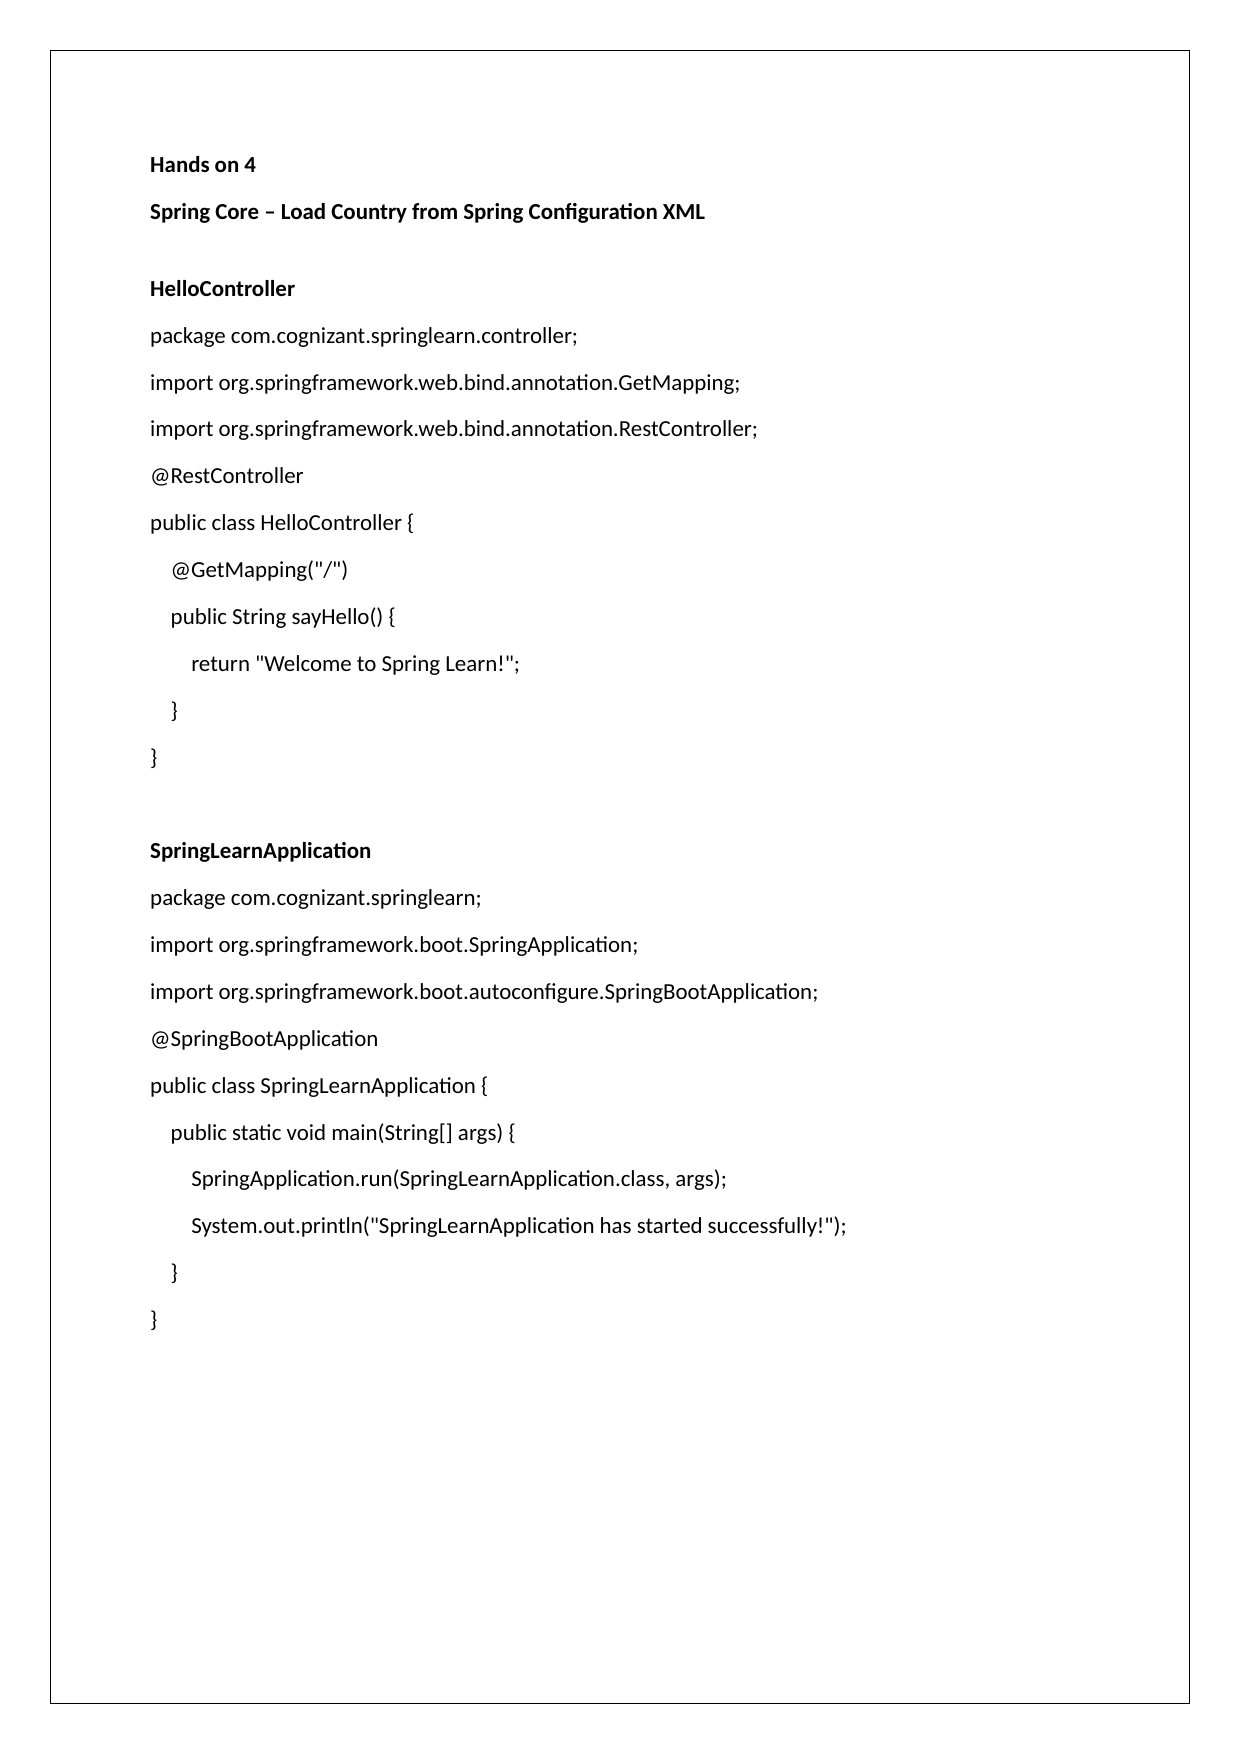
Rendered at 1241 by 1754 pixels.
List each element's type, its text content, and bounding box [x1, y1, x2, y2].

text import org.springframework.boot.autoconfigure.SpringBootApplication; [150, 977, 1090, 1005]
text import org.springframework.web.bind.annotation.RestController; [150, 414, 1090, 443]
text @RestController [150, 461, 1090, 489]
text } [150, 743, 1090, 771]
text @GetMapping("/") [150, 555, 1090, 583]
text public class SpringLearnApplication { [150, 1071, 1090, 1099]
text Spring Core – Load Country from Spring Configuration XML [150, 197, 1090, 255]
text return "Welcome to Spring Learn!"; [150, 649, 1090, 677]
text SpringApplication.run(SpringLearnApplication.class, args); [150, 1164, 1090, 1193]
text import org.springframework.boot.SpringApplication; [150, 930, 1090, 958]
text package com.cognizant.springlearn.controller; [150, 321, 1090, 349]
text SpringLearnApplication [150, 836, 1090, 864]
text @SpringBootApplication [150, 1024, 1090, 1052]
text } [150, 1258, 1090, 1286]
text } [150, 1305, 1090, 1333]
text HelloController [150, 274, 1090, 302]
text } [150, 696, 1090, 724]
text public class HelloController { [150, 508, 1090, 536]
text public String sayHello() { [150, 602, 1090, 630]
text Hands on 4 [150, 150, 1090, 178]
text System.out.println("SpringLearnApplication has started successfully!"); [150, 1211, 1090, 1239]
text package com.cognizant.springlearn; [150, 883, 1090, 911]
text public static void main(String[] args) { [150, 1118, 1090, 1146]
text import org.springframework.web.bind.annotation.GetMapping; [150, 368, 1090, 396]
